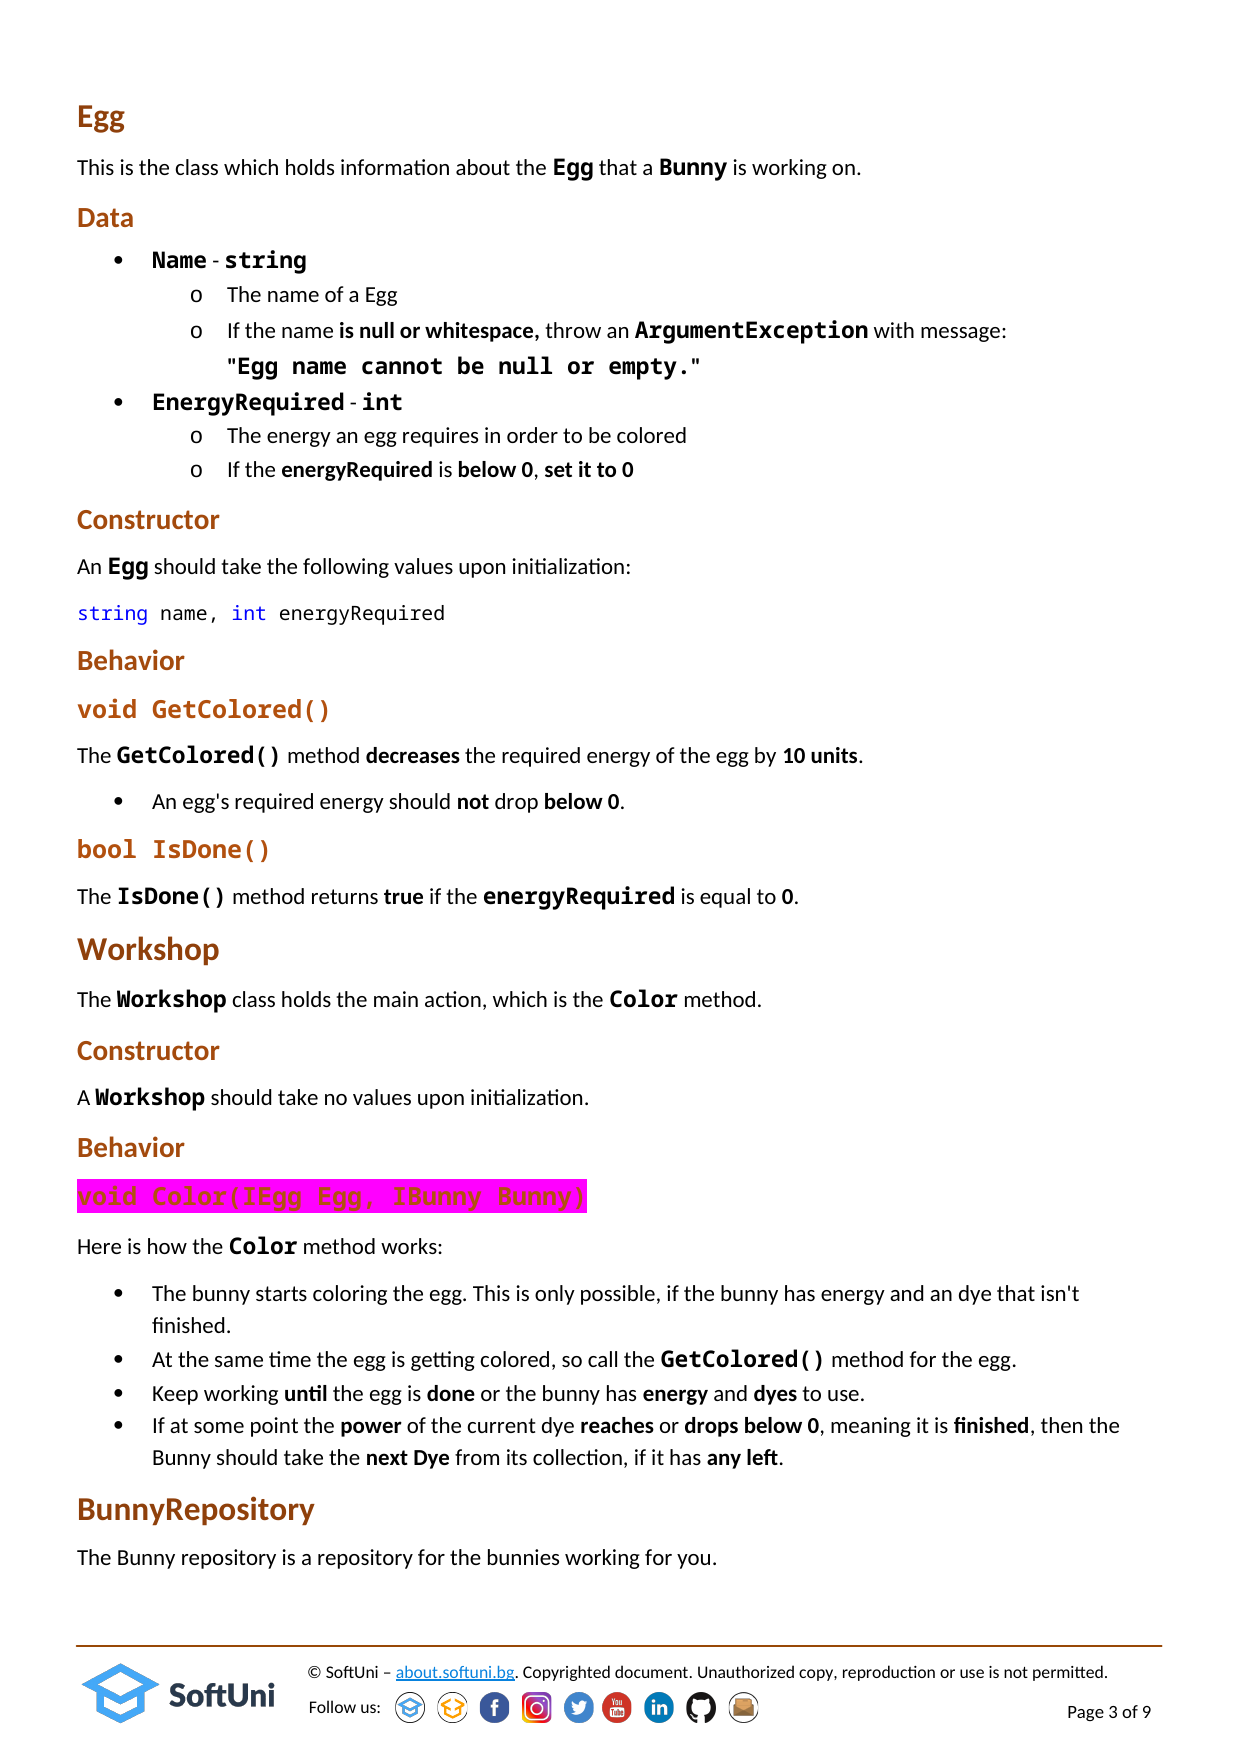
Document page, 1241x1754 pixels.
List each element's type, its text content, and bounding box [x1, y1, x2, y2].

picture [665, 1692, 674, 1701]
subtitle Behavior [77, 1129, 1163, 1165]
subtitle bool IsDone() [77, 832, 1163, 866]
list At the same time the egg is getting colored, so call the GetColored() method for the egg. [114, 1343, 1163, 1374]
picture [644, 1692, 653, 1701]
picture [644, 1714, 653, 1723]
list EnergyRequired - int [114, 386, 1163, 417]
subtitle Workshop [77, 928, 1163, 969]
list The bunny starts coloring the egg. This is only possible, if the bunny has energy and an dye that isn't finished. [114, 1279, 1163, 1339]
list If the name is null or whitespace, throw an ArgumentException with message: [189, 313, 1163, 345]
list An egg's required energy should not drop below 0. [114, 787, 1163, 815]
picture [665, 1714, 674, 1723]
picture [728, 1692, 759, 1723]
picture [686, 1692, 716, 1723]
list Keep working until the egg is done or the bunny has energy and dyes to use. [114, 1379, 1163, 1407]
subtitle BunnyRepository [77, 1488, 1163, 1529]
picture [522, 1692, 552, 1723]
picture [602, 1692, 632, 1723]
list If at some point the power of the current dye reaches or drops below 0, meaning it is finished, then the Bunny should take the next Dye from its collection, if it has any left. [114, 1411, 1163, 1471]
subtitle Constructor [77, 1032, 1163, 1067]
text The GetColored() method decreases the required energy of the egg by 10 units. [77, 739, 1163, 770]
subtitle Constructor [77, 501, 1163, 537]
picture [437, 1692, 468, 1723]
subtitle Behavior [77, 642, 1163, 678]
text An Egg should take the following values upon initialization: [77, 550, 1163, 582]
text Here is how the Color method works: [77, 1230, 1163, 1261]
text The IsDone() method returns true if the energyRequired is equal to 0. [77, 879, 1163, 911]
text string name, int energyRequired [77, 599, 1163, 626]
text The Workshop class holds the main action, which is the Color method. [77, 983, 1163, 1014]
text A Workshop should take no values upon initialization. [77, 1081, 1163, 1112]
list Name - string [114, 244, 1163, 275]
text This is the class which holds information about the Egg that a Bunny is working on. [77, 151, 1163, 182]
subtitle Data [77, 199, 1163, 234]
list "Egg name cannot be null or empty." [227, 349, 1163, 381]
list The energy an egg requires in order to be colored [189, 421, 1163, 451]
subtitle Egg [77, 95, 1163, 136]
picture [658, 1705, 667, 1714]
picture [395, 1692, 425, 1723]
text void Color(IEgg Egg, IBunny Bunny) [77, 1178, 1163, 1213]
picture [75, 1658, 281, 1729]
picture [479, 1692, 510, 1723]
list The name of a Egg [189, 280, 1163, 309]
subtitle void GetColored() [77, 691, 1163, 726]
picture [564, 1692, 594, 1723]
list If the energyRequired is below 0, set it to 0 [189, 455, 1163, 484]
text The Bunny repository is a repository for the bunnies working for you. [77, 1543, 1163, 1571]
